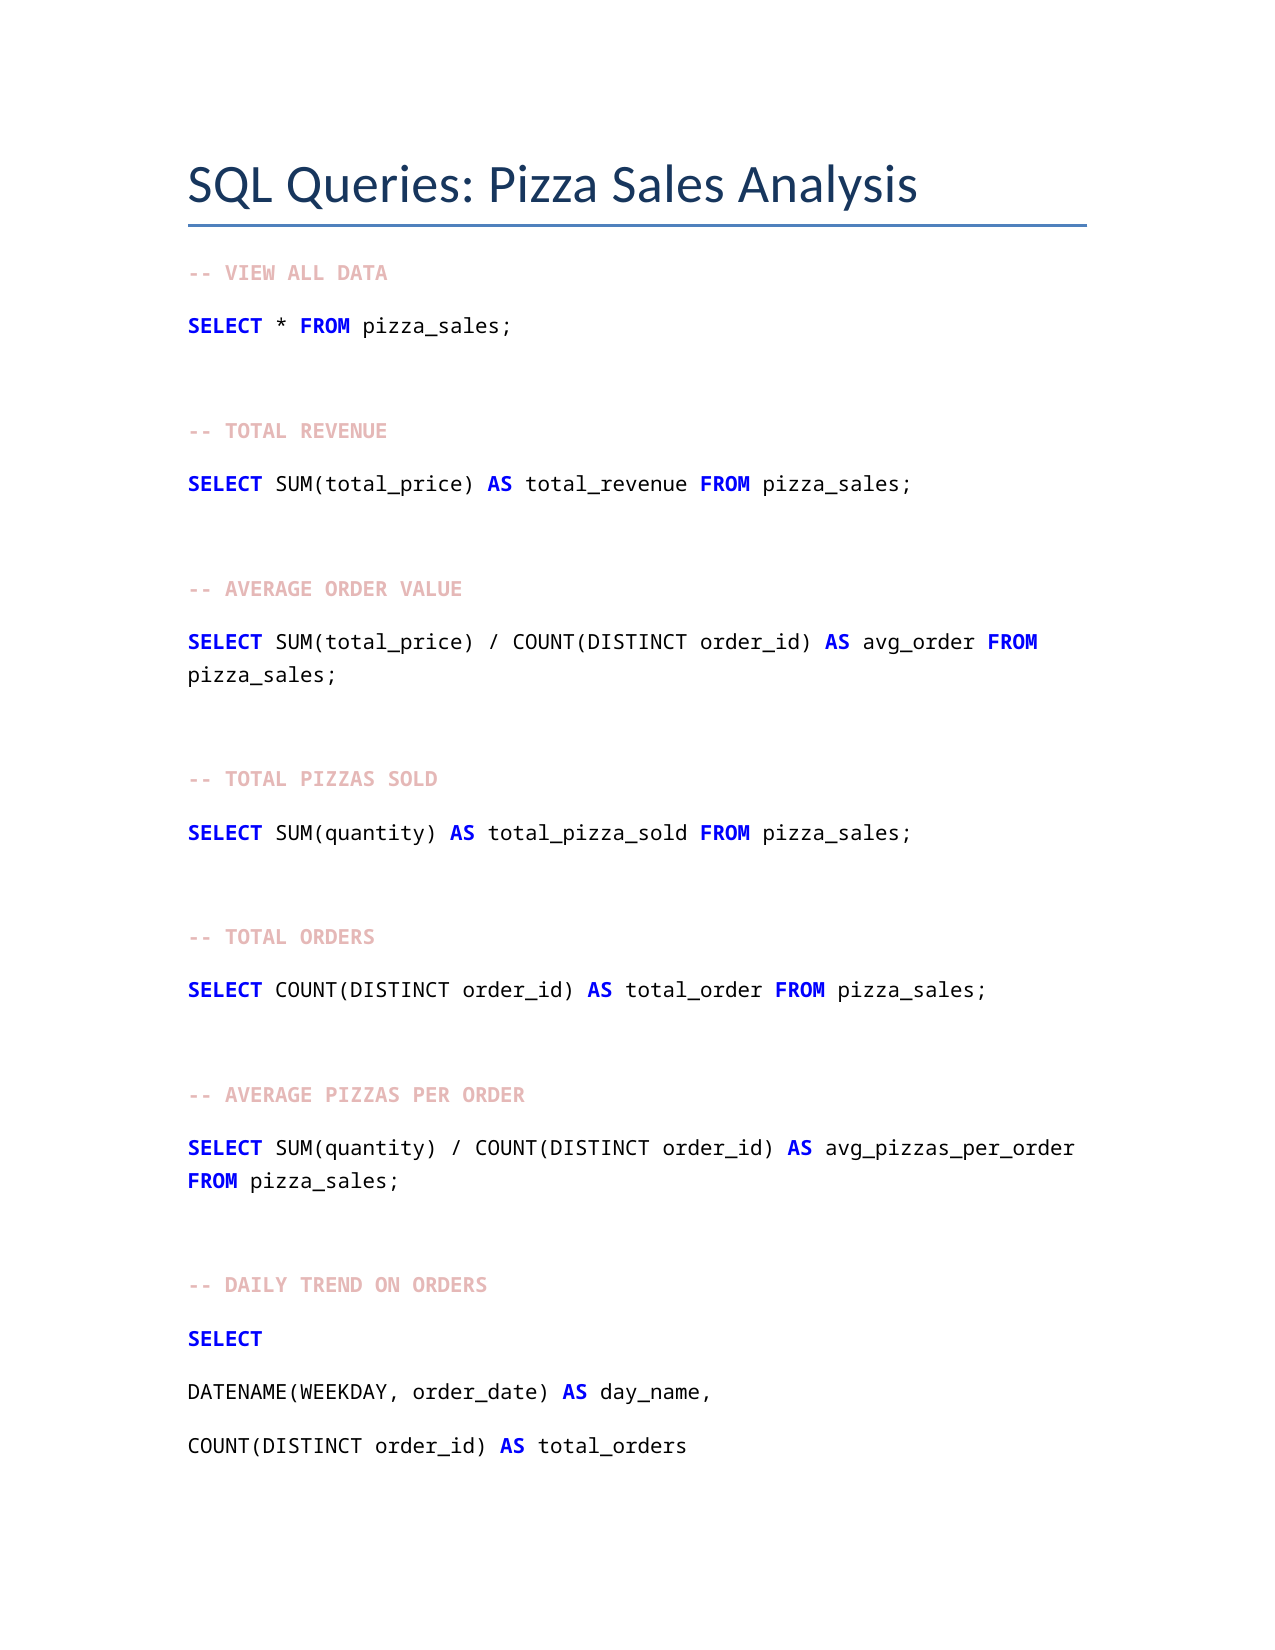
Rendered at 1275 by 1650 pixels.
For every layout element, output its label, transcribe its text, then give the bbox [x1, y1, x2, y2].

text -- TOTAL REVENUE [187, 416, 1087, 444]
text COUNT(DISTINCT order_id) AS total_orders [187, 1431, 1087, 1459]
text SELECT SUM(quantity) / COUNT(DISTINCT order_id) AS avg_pizzas_per_order FROM pizza_sales; [187, 1133, 1087, 1194]
text SELECT [187, 1324, 1087, 1352]
text SELECT COUNT(DISTINCT order_id) AS total_order FROM pizza_sales; [187, 976, 1087, 1004]
text SELECT * FROM pizza_sales; [187, 311, 1087, 340]
text -- TOTAL ORDERS [187, 922, 1087, 951]
text -- DAILY TREND ON ORDERS [187, 1271, 1087, 1299]
title SQL Queries: Pizza Sales Analysis [187, 150, 1087, 227]
text -- AVERAGE PIZZAS PER ORDER [187, 1080, 1087, 1108]
text DATENAME(WEEKDAY, order_date) AS day_name, [187, 1377, 1087, 1406]
text -- VIEW ALL DATA [187, 258, 1087, 286]
text SELECT SUM(quantity) AS total_pizza_sold FROM pizza_sales; [187, 818, 1087, 846]
text SELECT SUM(total_price) / COUNT(DISTINCT order_id) AS avg_order FROM pizza_sales; [187, 627, 1087, 688]
text SELECT SUM(total_price) AS total_revenue FROM pizza_sales; [187, 469, 1087, 498]
text -- TOTAL PIZZAS SOLD [187, 764, 1087, 793]
text -- AVERAGE ORDER VALUE [187, 574, 1087, 602]
